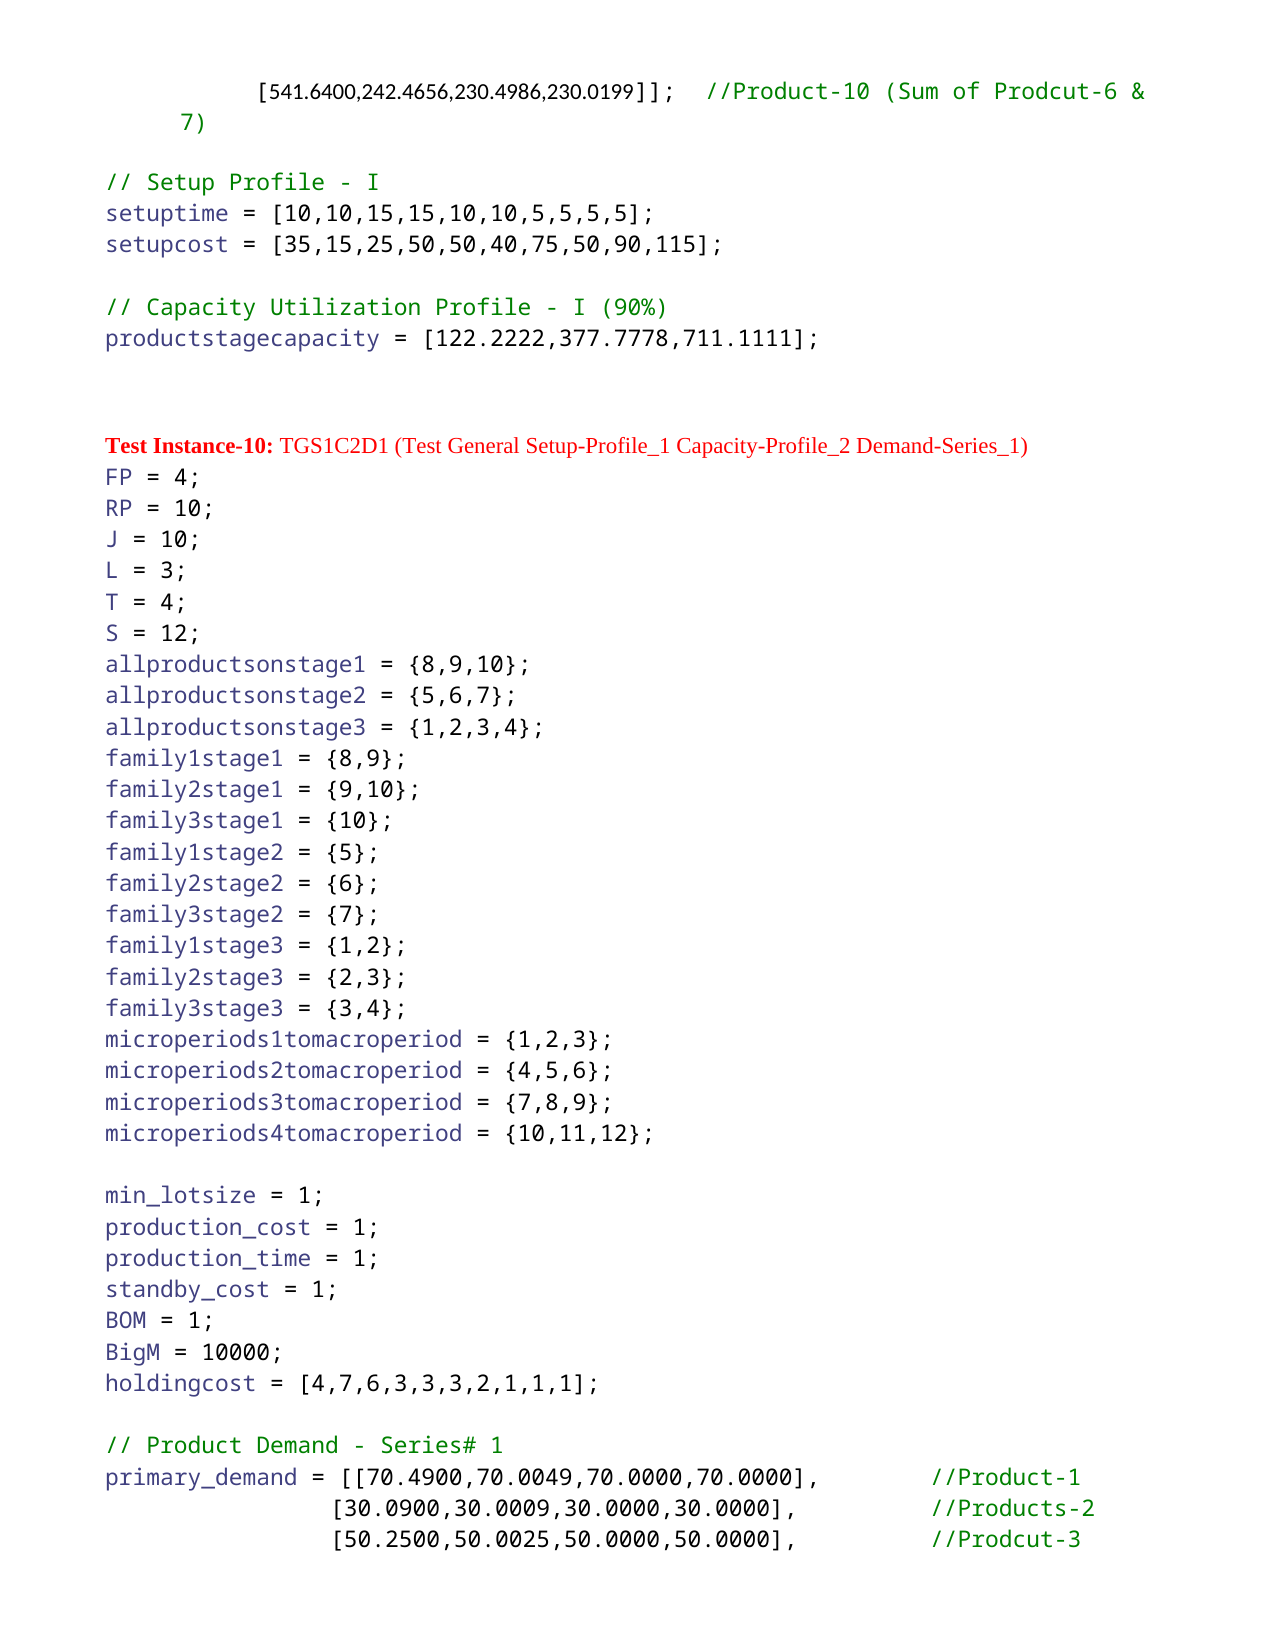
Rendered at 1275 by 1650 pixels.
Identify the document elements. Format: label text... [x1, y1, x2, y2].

text productstagecapacity = [122.2222,377.7778,711.1111]; [105, 322, 1170, 353]
text // Product Demand - Series# 1 [105, 1429, 1170, 1461]
text production_cost = 1; [105, 1211, 1170, 1242]
text allproductsonstage3 = {1,2,3,4}; [105, 711, 1170, 742]
text allproductsonstage2 = {5,6,7}; [105, 679, 1170, 711]
text production_time = 1; [105, 1242, 1170, 1273]
text [50.2500,50.0025,50.0000,50.0000], //Prodcut-3 [105, 1523, 1170, 1554]
text BOM = 1; [105, 1304, 1170, 1336]
text // Setup Profile - I [105, 166, 1170, 197]
text family2stage1 = {9,10}; [105, 773, 1170, 804]
text primary_demand = [[70.4900,70.0049,70.0000,70.0000], //Product-1 [105, 1461, 1170, 1492]
text L = 3; [105, 554, 1170, 586]
text family2stage3 = {2,3}; [105, 961, 1170, 992]
text standby_cost = 1; [105, 1273, 1170, 1304]
text min_lotsize = 1; [105, 1179, 1170, 1211]
text microperiods4tomacroperiod = {10,11,12}; [105, 1117, 1170, 1148]
text family2stage2 = {6}; [105, 867, 1170, 898]
text [541.6400,242.4656,230.4986,230.0199]]; //Product-10 (Sum of Prodcut-6 & 7) [180, 75, 1170, 137]
text setupcost = [35,15,25,50,50,40,75,50,90,115]; [105, 228, 1170, 259]
text allproductsonstage1 = {8,9,10}; [105, 648, 1170, 679]
text family1stage1 = {8,9}; [105, 742, 1170, 773]
text T = 4; [105, 586, 1170, 617]
text BigM = 10000; [105, 1336, 1170, 1367]
text J = 10; [105, 523, 1170, 554]
text [30.0900,30.0009,30.0000,30.0000], //Products-2 [105, 1492, 1170, 1523]
text family3stage2 = {7}; [105, 898, 1170, 929]
text S = 12; [105, 617, 1170, 648]
text // Capacity Utilization Profile - I (90%) [105, 291, 1170, 322]
text Test Instance-10: TGS1C2D1 (Test General Setup-Profile_1 Capacity-Profile_2 Demand-Series_1) [105, 432, 1170, 458]
text family1stage2 = {5}; [105, 836, 1170, 867]
text microperiods1tomacroperiod = {1,2,3}; [105, 1023, 1170, 1054]
text holdingcost = [4,7,6,3,3,3,2,1,1,1]; [105, 1367, 1170, 1398]
text microperiods3tomacroperiod = {7,8,9}; [105, 1086, 1170, 1117]
text setuptime = [10,10,15,15,10,10,5,5,5,5]; [105, 197, 1170, 228]
text family3stage1 = {10}; [105, 804, 1170, 836]
text family3stage3 = {3,4}; [105, 992, 1170, 1023]
text family1stage3 = {1,2}; [105, 929, 1170, 961]
text FP = 4; [105, 461, 1170, 492]
text RP = 10; [105, 492, 1170, 523]
text microperiods2tomacroperiod = {4,5,6}; [105, 1054, 1170, 1086]
